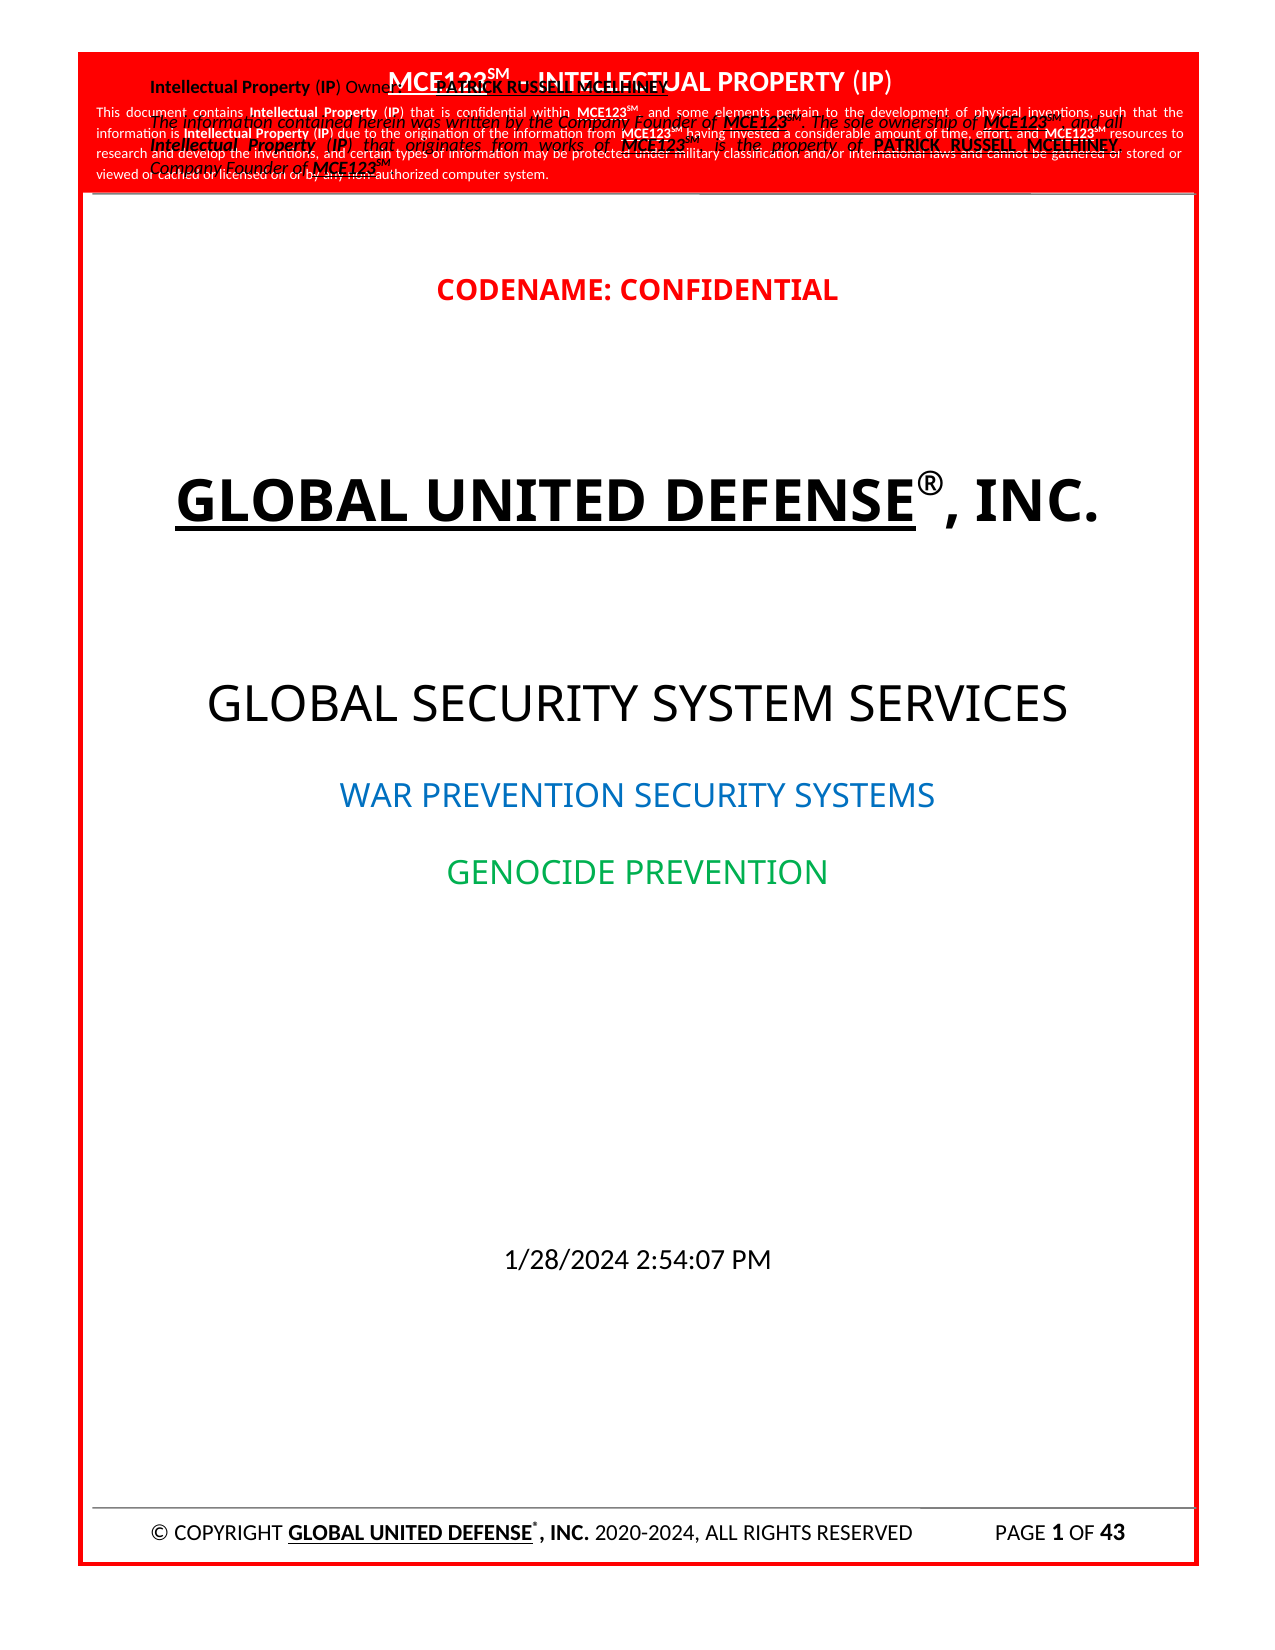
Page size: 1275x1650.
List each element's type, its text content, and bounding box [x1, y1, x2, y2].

subtitle WAR PREVENTION SECURITY SYSTEMS [150, 772, 1125, 817]
text CODENAME: CONFIDENTIAL [150, 269, 1125, 309]
text GLOBAL SECURITY SYSTEM SERVICES [150, 668, 1125, 736]
text GLOBAL UNITED DEFENSE®, INC. [150, 459, 1125, 539]
subtitle GENOCIDE PREVENTION [150, 849, 1125, 894]
text 1/28/2024 2:54:07 PM [150, 1241, 1125, 1277]
